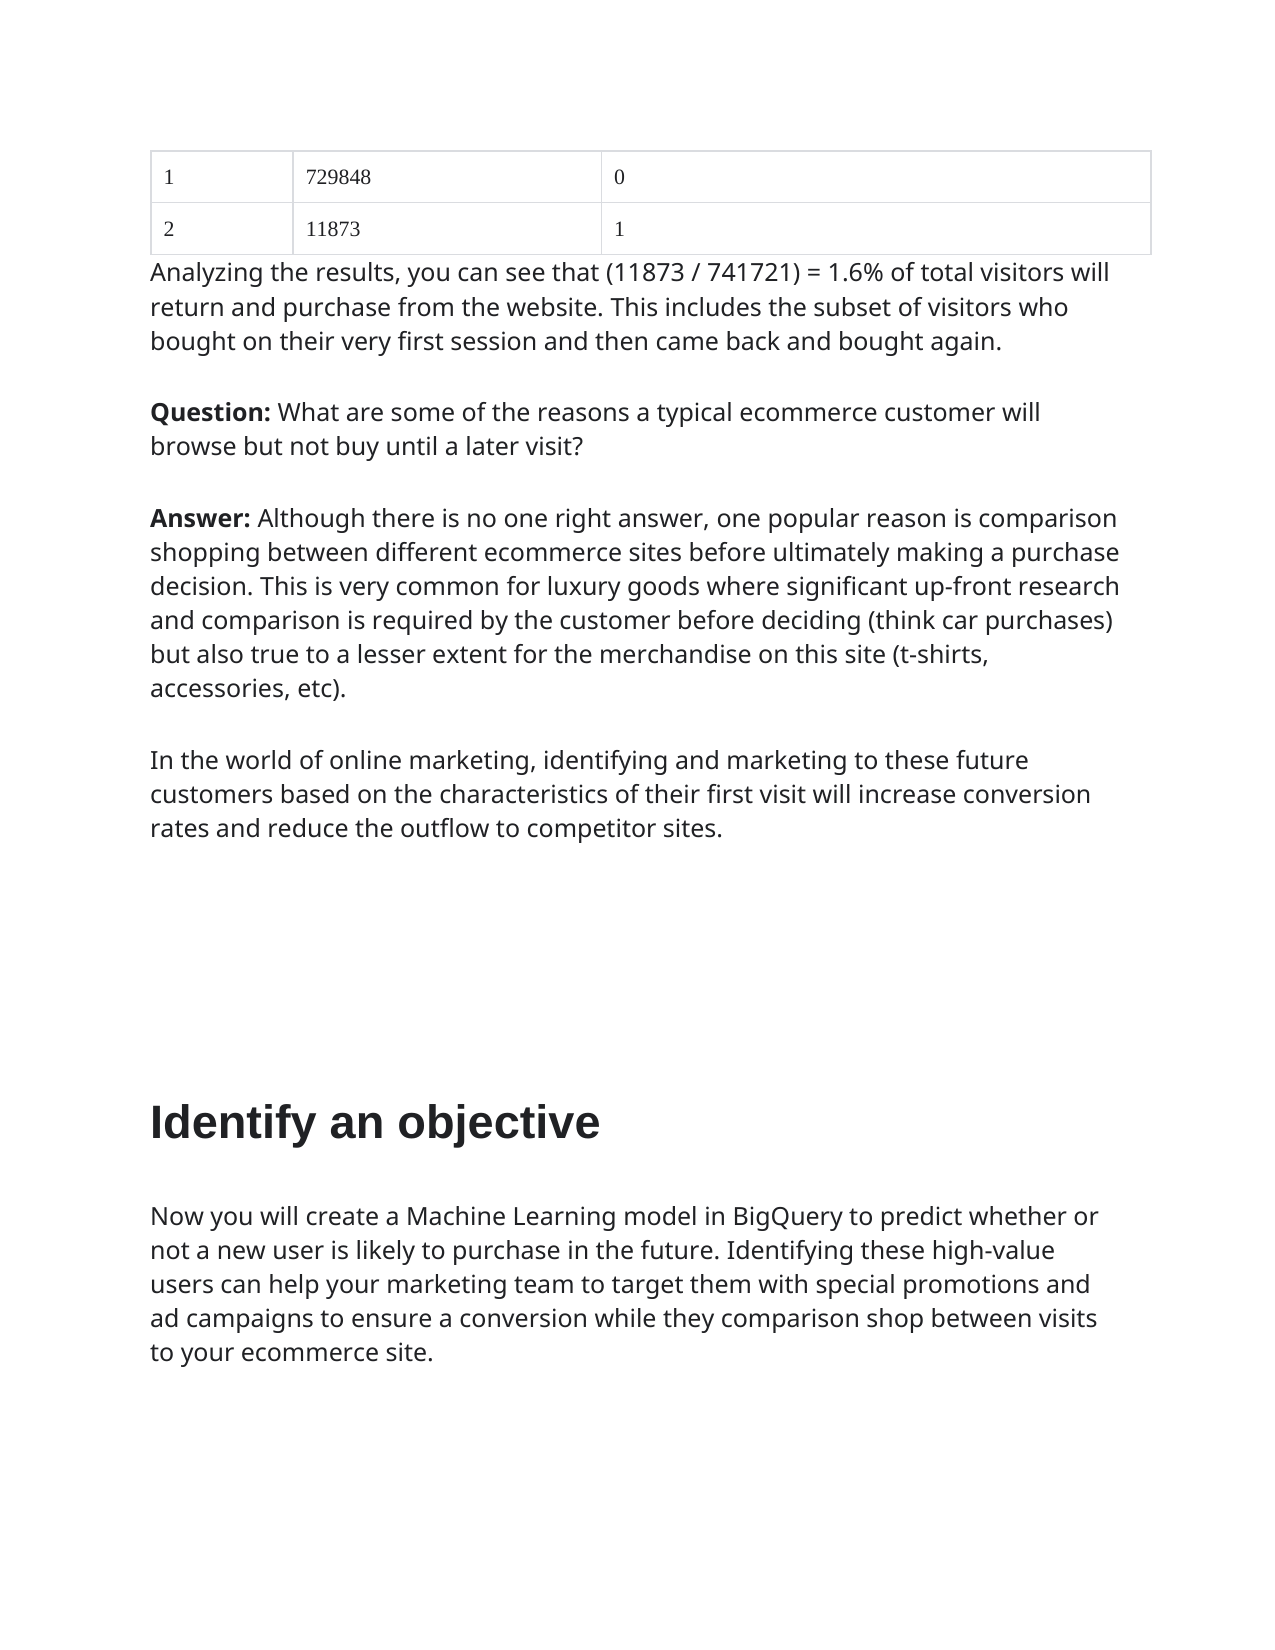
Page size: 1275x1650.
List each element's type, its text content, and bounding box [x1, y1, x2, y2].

table_cell 729848 [294, 152, 601, 202]
table_cell 11873 [294, 203, 601, 253]
table_cell 2 [152, 203, 292, 253]
table_cell 1 [602, 203, 1150, 253]
text Identify an objective [150, 1094, 1125, 1148]
text In the world of online marketing, identifying and marketing to these future customers based on the characteristics of their first visit will increase conversion rates and reduce the outflow to competitor sites. [150, 742, 1125, 844]
table_cell 0 [602, 152, 1150, 202]
text Answer: Although there is no one right answer, one popular reason is comparison shopping between different ecommerce sites before ultimately making a purchase decision. This is very common for luxury goods where significant up-front research and comparison is required by the customer before deciding (think car purchases) but also true to a lesser extent for the merchandise on this site (t-shirts, accessories, etc). [150, 500, 1125, 705]
table_cell 1 [152, 152, 292, 202]
text Question: What are some of the reasons a typical ecommerce customer will browse but not buy until a later visit? [150, 395, 1125, 463]
text Analyzing the results, you can see that (11873 / 741721) = 1.6% of total visitors will return and purchase from the website. This includes the subset of visitors who bought on their very first session and then came back and bought again. [150, 255, 1125, 357]
text Now you will create a Machine Learning model in BigQuery to predict whether or not a new user is likely to purchase in the future. Identifying these high-value users can help your marketing team to target them with special promotions and ad campaigns to ensure a conversion while they comparison shop between visits to your ecommerce site. [150, 1198, 1125, 1369]
